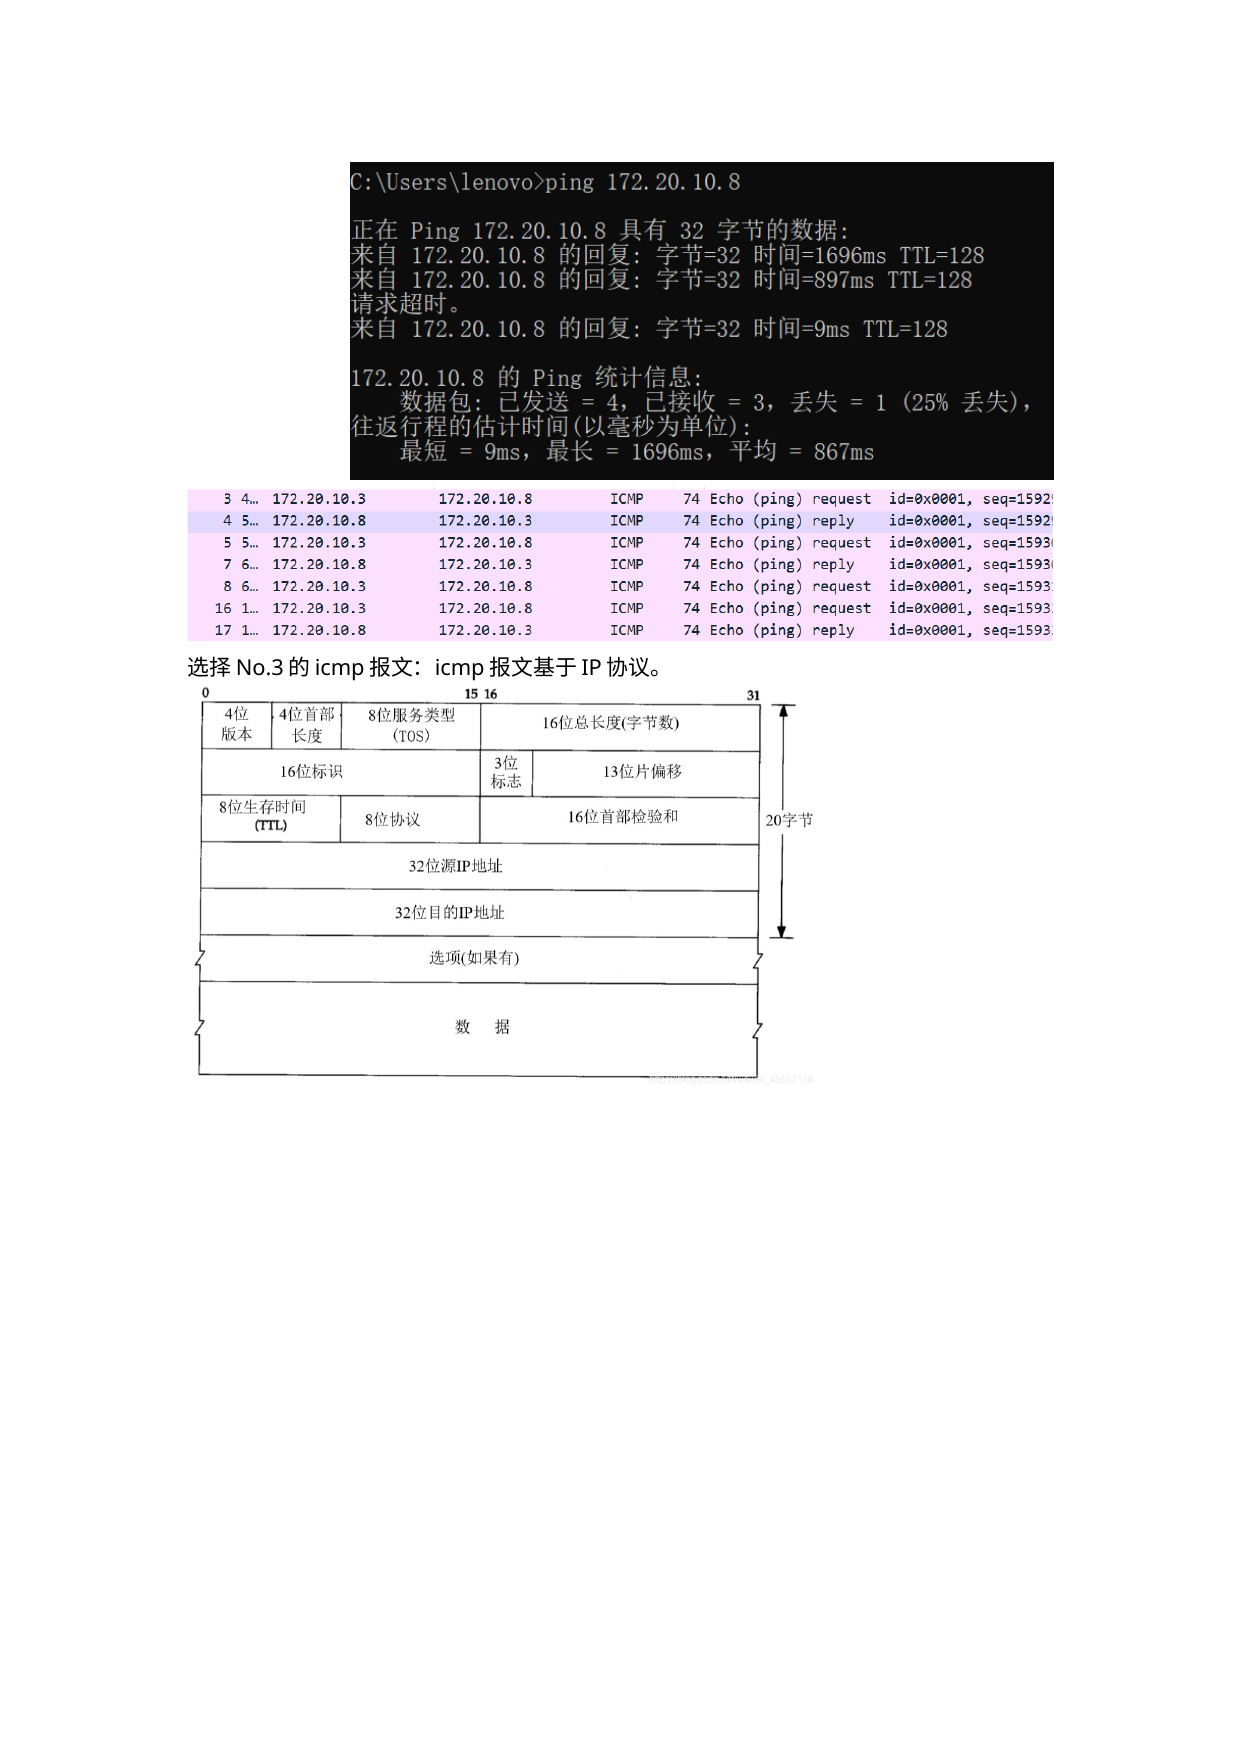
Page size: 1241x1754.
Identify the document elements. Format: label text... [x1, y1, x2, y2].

picture [350, 162, 1054, 480]
picture [187, 682, 818, 1090]
picture [187, 487, 1053, 641]
text 选择No.3的icmp报文：icmp报文基于IP协议。 [187, 649, 1053, 682]
